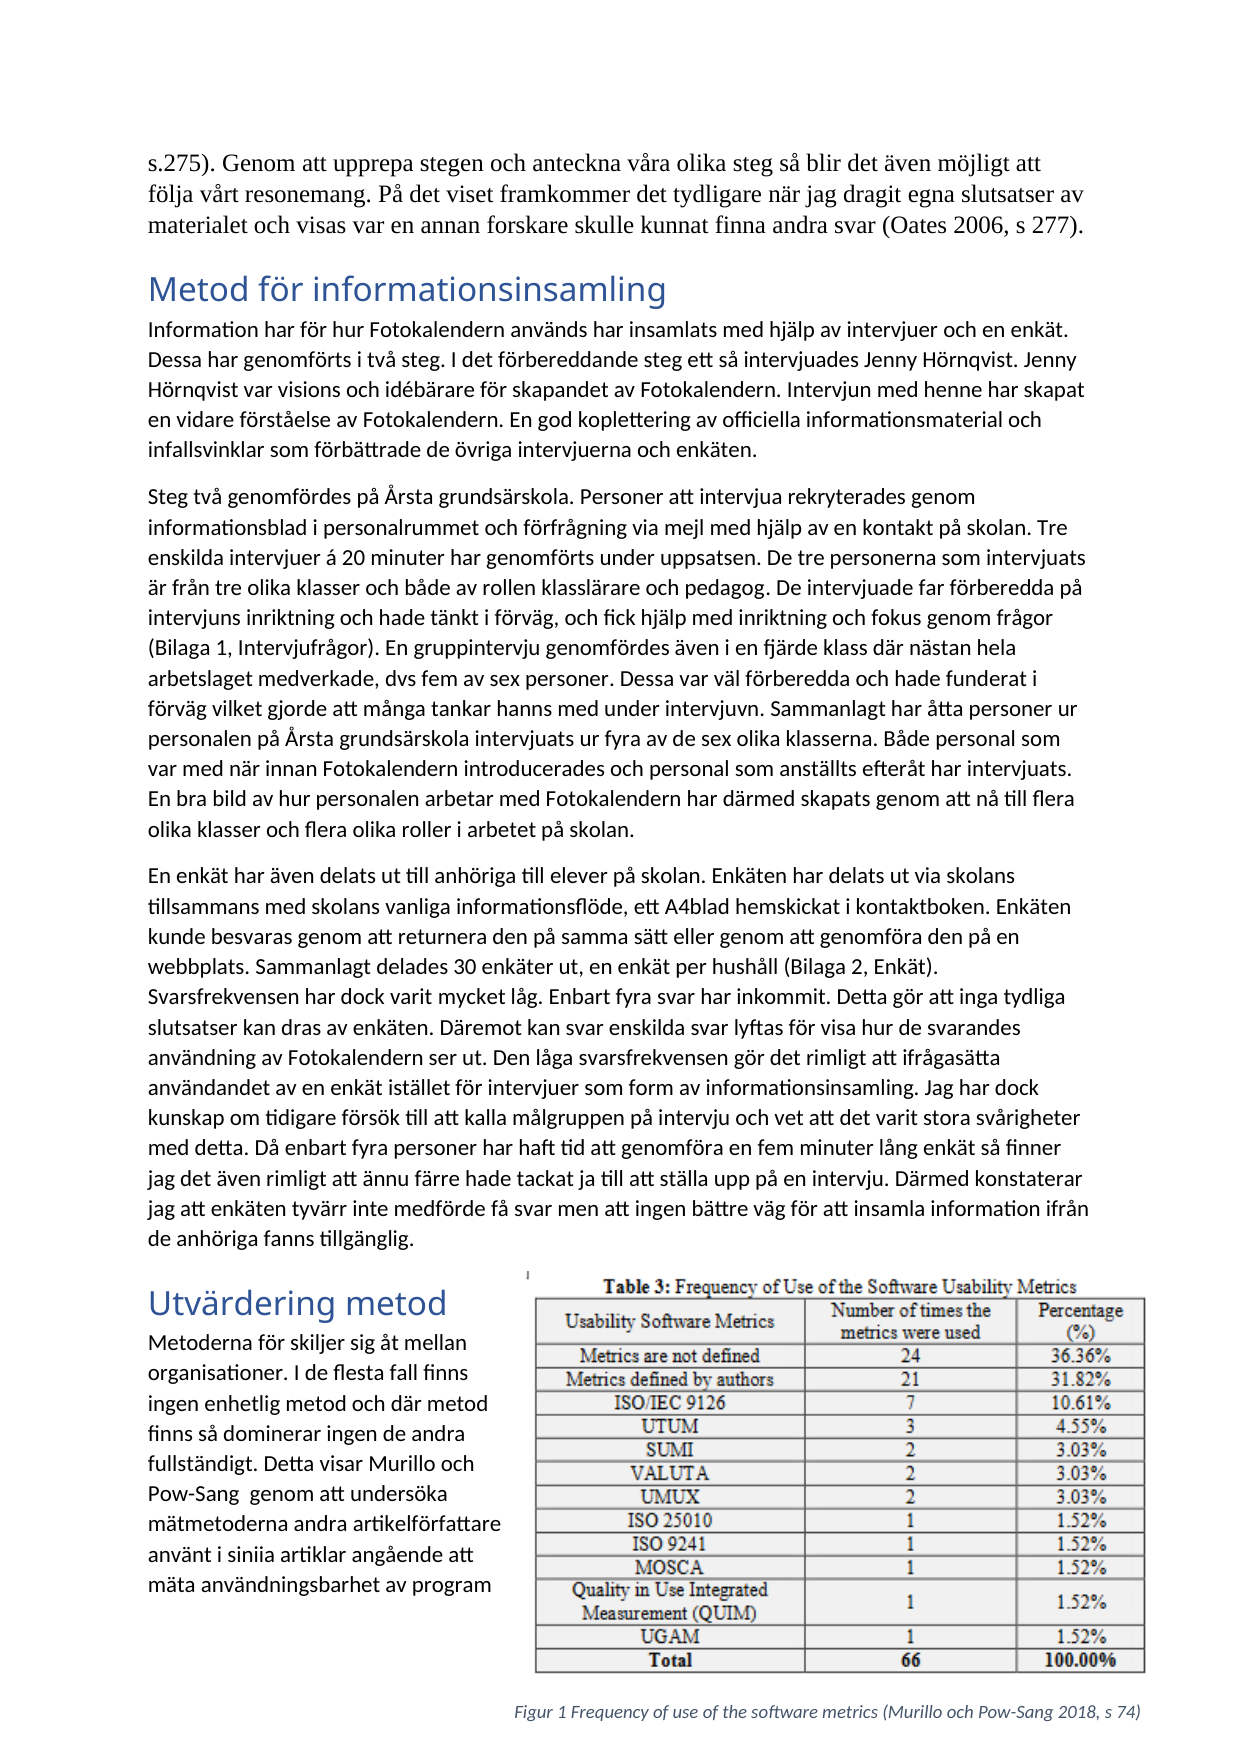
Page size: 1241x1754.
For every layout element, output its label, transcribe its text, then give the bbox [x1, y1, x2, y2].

picture [526, 1271, 1164, 1675]
subtitle Metod för informationsinsamling [148, 266, 1093, 311]
text En enkät har även delats ut till anhöriga till elever på skolan. Enkäten har delats ut via skolans tillsammans med skolans vanliga informationsflöde, ett A4blad hemskickat i kontaktboken. Enkäten kunde besvaras genom att returnera den på samma sätt eller genom att genomföra den på en webbplats. Sammanlagt delades 30 enkäter ut, en enkät per hushåll (Bilaga 2, Enkät). Svarsfrekvensen har dock varit mycket låg. Enbart fyra svar har inkommit. Detta gör att inga tydliga slutsatser kan dras av enkäten. Däremot kan svar enskilda svar lyftas för visa hur de svarandes användning av Fotokalendern ser ut. Den låga svarsfrekvensen gör det rimligt att ifrågasätta användandet av en enkät istället för intervjuer som form av informationsinsamling. Jag har dock kunskap om tidigare försök till att kalla målgruppen på intervju och vet att det varit stora svårigheter med detta. Då enbart fyra personer har haft tid att genomföra en fem minuter lång enkät så finner jag det även rimligt att ännu färre hade tackat ja till att ställa upp på en intervju. Därmed konstaterar jag att enkäten tyvärr inte medförde få svar men att ingen bättre väg för att insamla information ifrån de anhöriga fanns tillgänglig. [148, 862, 1093, 1252]
text Information har för hur Fotokalendern används har insamlats med hjälp av intervjuer och en enkät. Dessa har genomförts i två steg. I det förbereddande steg ett så intervjuades Jenny Hörnqvist. Jenny Hörnqvist var visions och idébärare för skapandet av Fotokalendern. Intervjun med henne har skapat en vidare förståelse av Fotokalendern. En god koplettering av officiella informationsmaterial och infallsvinklar som förbättrade de övriga intervjuerna och enkäten. [148, 315, 1093, 463]
text Steg två genomfördes på Årsta grundsärskola. Personer att intervjua rekryterades genom informationsblad i personalrummet och förfrågning via mejl med hjälp av en kontakt på skolan. Tre enskilda intervjuer á 20 minuter har genomförts under uppsatsen. De tre personerna som intervjuats är från tre olika klasser och både av rollen klasslärare och pedagog. De intervjuade far förberedda på intervjuns inriktning och hade tänkt i förväg, och fick hjälp med inriktning och fokus genom frågor (Bilaga 1, Intervjufrågor). En gruppintervju genomfördes även i en fjärde klass där nästan hela arbetslaget medverkade, dvs fem av sex personer. Dessa var väl förberedda och hade funderat i förväg vilket gjorde att många tankar hanns med under intervjuvn. Sammanlagt har åtta personer ur personalen på Årsta grundsärskola intervjuats ur fyra av de sex olika klasserna. Både personal som var med när innan Fotokalendern introducerades och personal som anställts efteråt har intervjuats. En bra bild av hur personalen arbetar med Fotokalendern har därmed skapats genom att nå till flera olika klasser och flera olika roller i arbetet på skolan. [148, 482, 1093, 843]
subtitle Utvärdering metod [148, 1279, 526, 1325]
